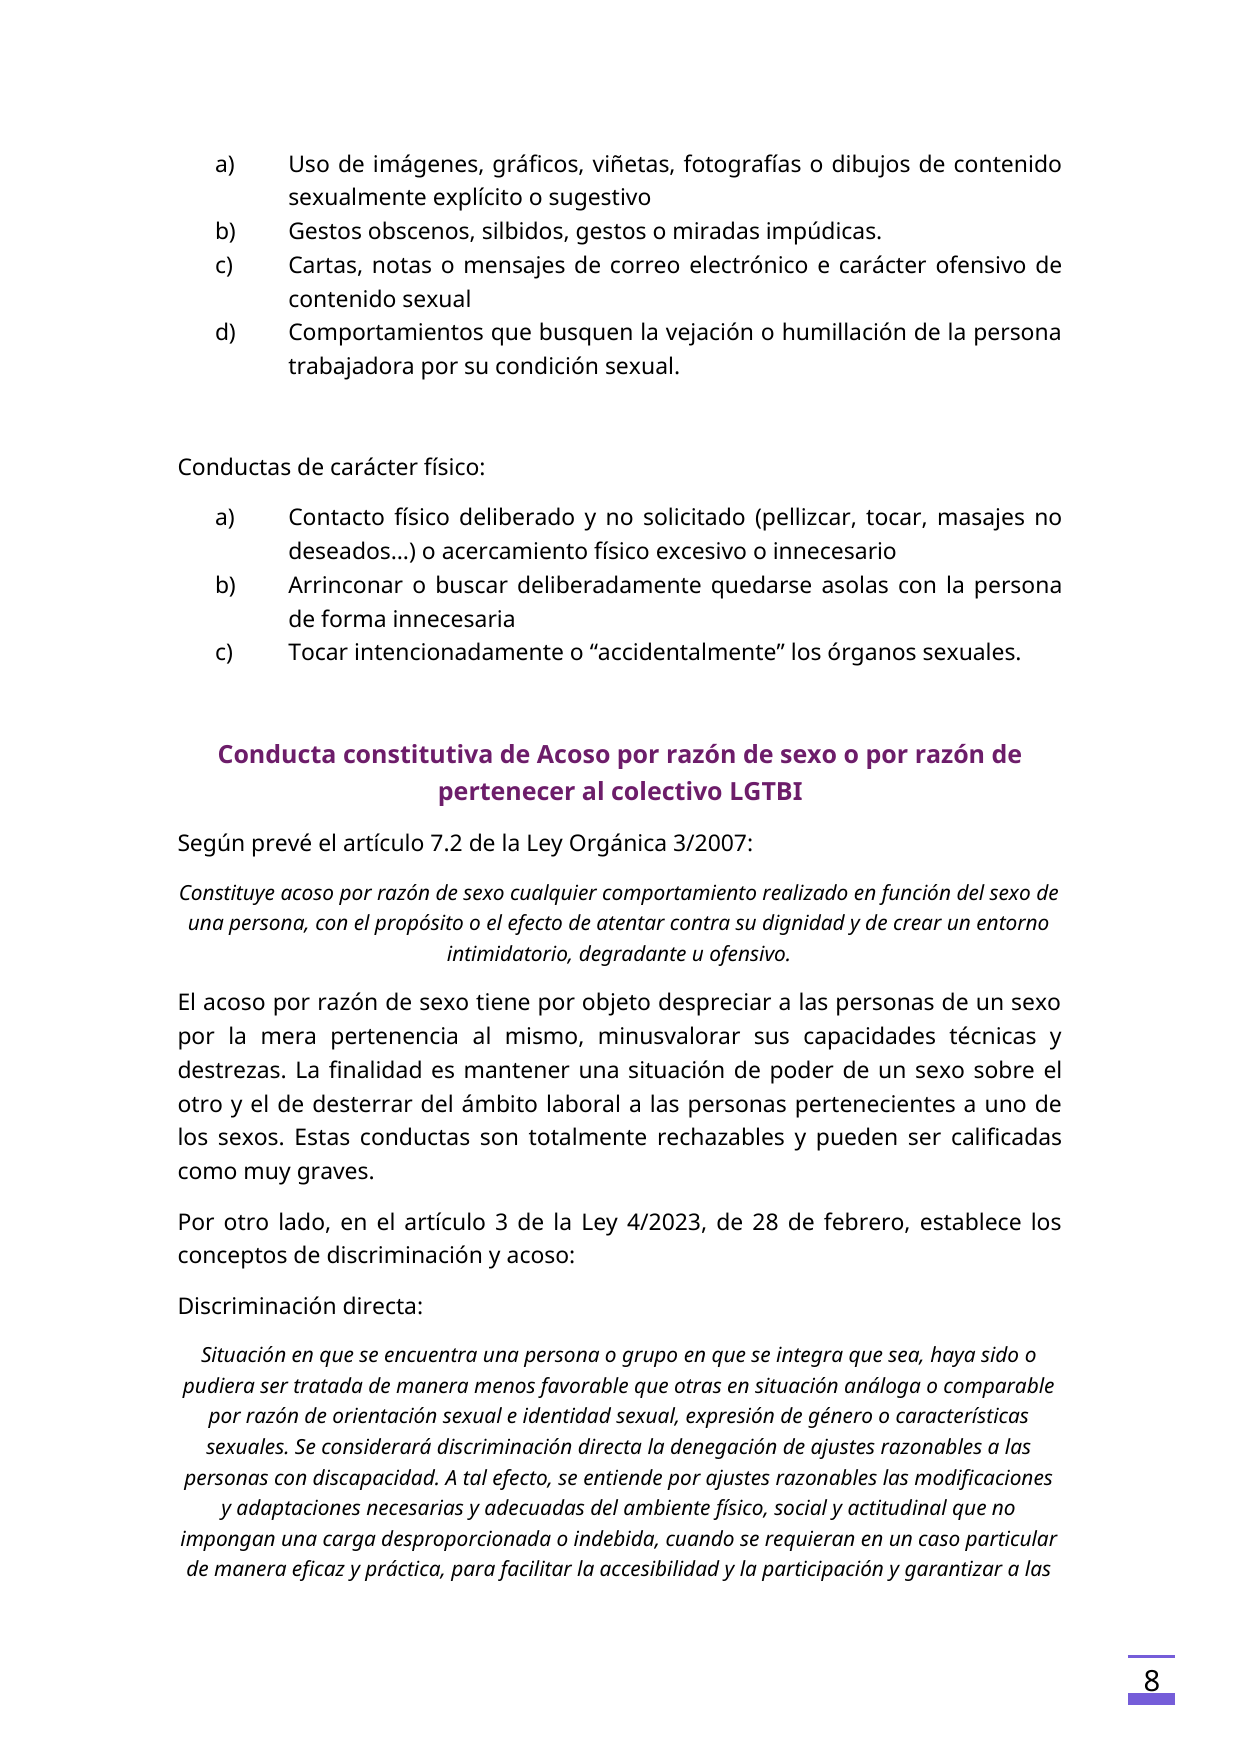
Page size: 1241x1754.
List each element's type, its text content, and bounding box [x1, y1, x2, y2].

text El acoso por razón de sexo tiene por objeto despreciar a las personas de un sexo por la mera pertenencia al mismo, minusvalorar sus capacidades técnicas y destrezas. La finalidad es mantener una situación de poder de un sexo sobre el otro y el de desterrar del ámbito laboral a las personas pertenecientes a uno de los sexos. Estas conductas son totalmente rechazables y pueden ser calificadas como muy graves. [177, 986, 1063, 1186]
list Tocar intencionadamente o “accidentalmente” los órganos sexuales. [215, 636, 1063, 668]
list Cartas, notas o mensajes de correo electrónico e carácter ofensivo de contenido sexual [215, 249, 1063, 314]
text Por otro lado, en el artículo 3 de la Ley 4/2023, de 28 de febrero, establece los conceptos de discriminación y acoso: [177, 1206, 1063, 1271]
text Conducta constitutiva de Acoso por razón de sexo o por razón de pertenecer al colectivo LGTBI [177, 737, 1063, 808]
text Conductas de carácter físico: [177, 451, 1063, 482]
text Constituye acoso por razón de sexo cualquier comportamiento realizado en función del sexo de una persona, con el propósito o el efecto de atentar contra su dignidad y de crear un entorno intimidatorio, degradante u ofensivo. [177, 878, 1063, 967]
list Comportamientos que busquen la vejación o humillación de la persona trabajadora por su condición sexual. [215, 316, 1063, 381]
list Gestos obscenos, silbidos, gestos o miradas impúdicas. [215, 215, 1063, 246]
list Contacto físico deliberado y no solicitado (pellizcar, tocar, masajes no deseados…) o acercamiento físico excesivo o innecesario [215, 501, 1063, 566]
list Uso de imágenes, gráficos, viñetas, fotografías o dibujos de contenido sexualmente explícito o sugestivo [215, 148, 1063, 213]
text Según prevé el artículo 7.2 de la Ley Orgánica 3/2007: [177, 827, 1063, 859]
list Arrinconar o buscar deliberadamente quedarse asolas con la persona de forma innecesaria [215, 569, 1063, 634]
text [177, 1340, 1063, 1583]
text Discriminación directa: [177, 1290, 1063, 1321]
